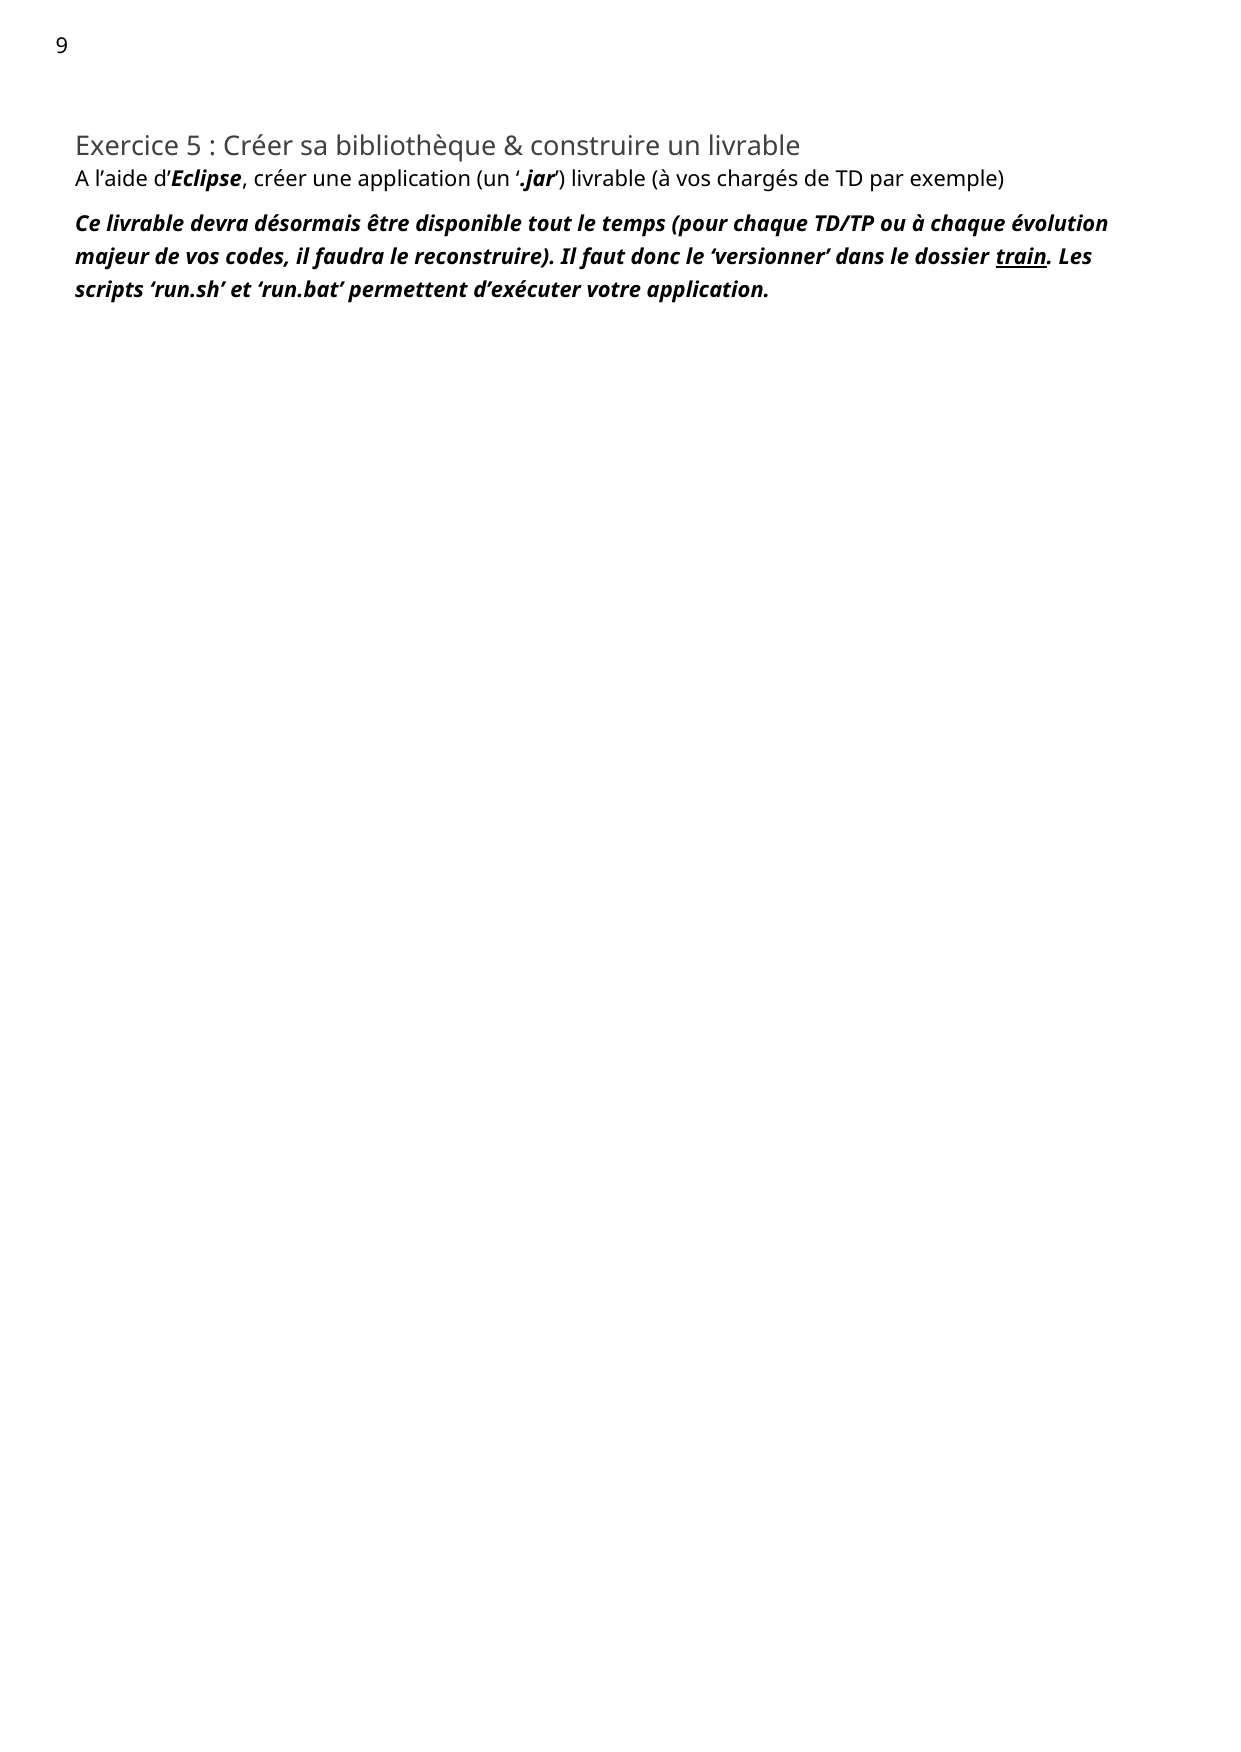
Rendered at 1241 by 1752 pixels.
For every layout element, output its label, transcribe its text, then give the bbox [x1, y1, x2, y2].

subtitle Exercice 5 : Créer sa bibliothèque & construire un livrable [75, 126, 1165, 163]
text A l’aide d’Eclipse, créer une application (un ‘.jar’) livrable (à vos chargés de TD par exemple) [75, 163, 1165, 193]
text Ce livrable devra désormais être disponible tout le temps (pour chaque TD/TP ou à chaque évolution majeur de vos codes, il faudra le reconstruire). Il faut donc le ‘versionner’ dans le dossier train. Les scripts ‘run.sh’ et ‘run.bat’ permettent d’exécuter votre application. [75, 208, 1165, 303]
